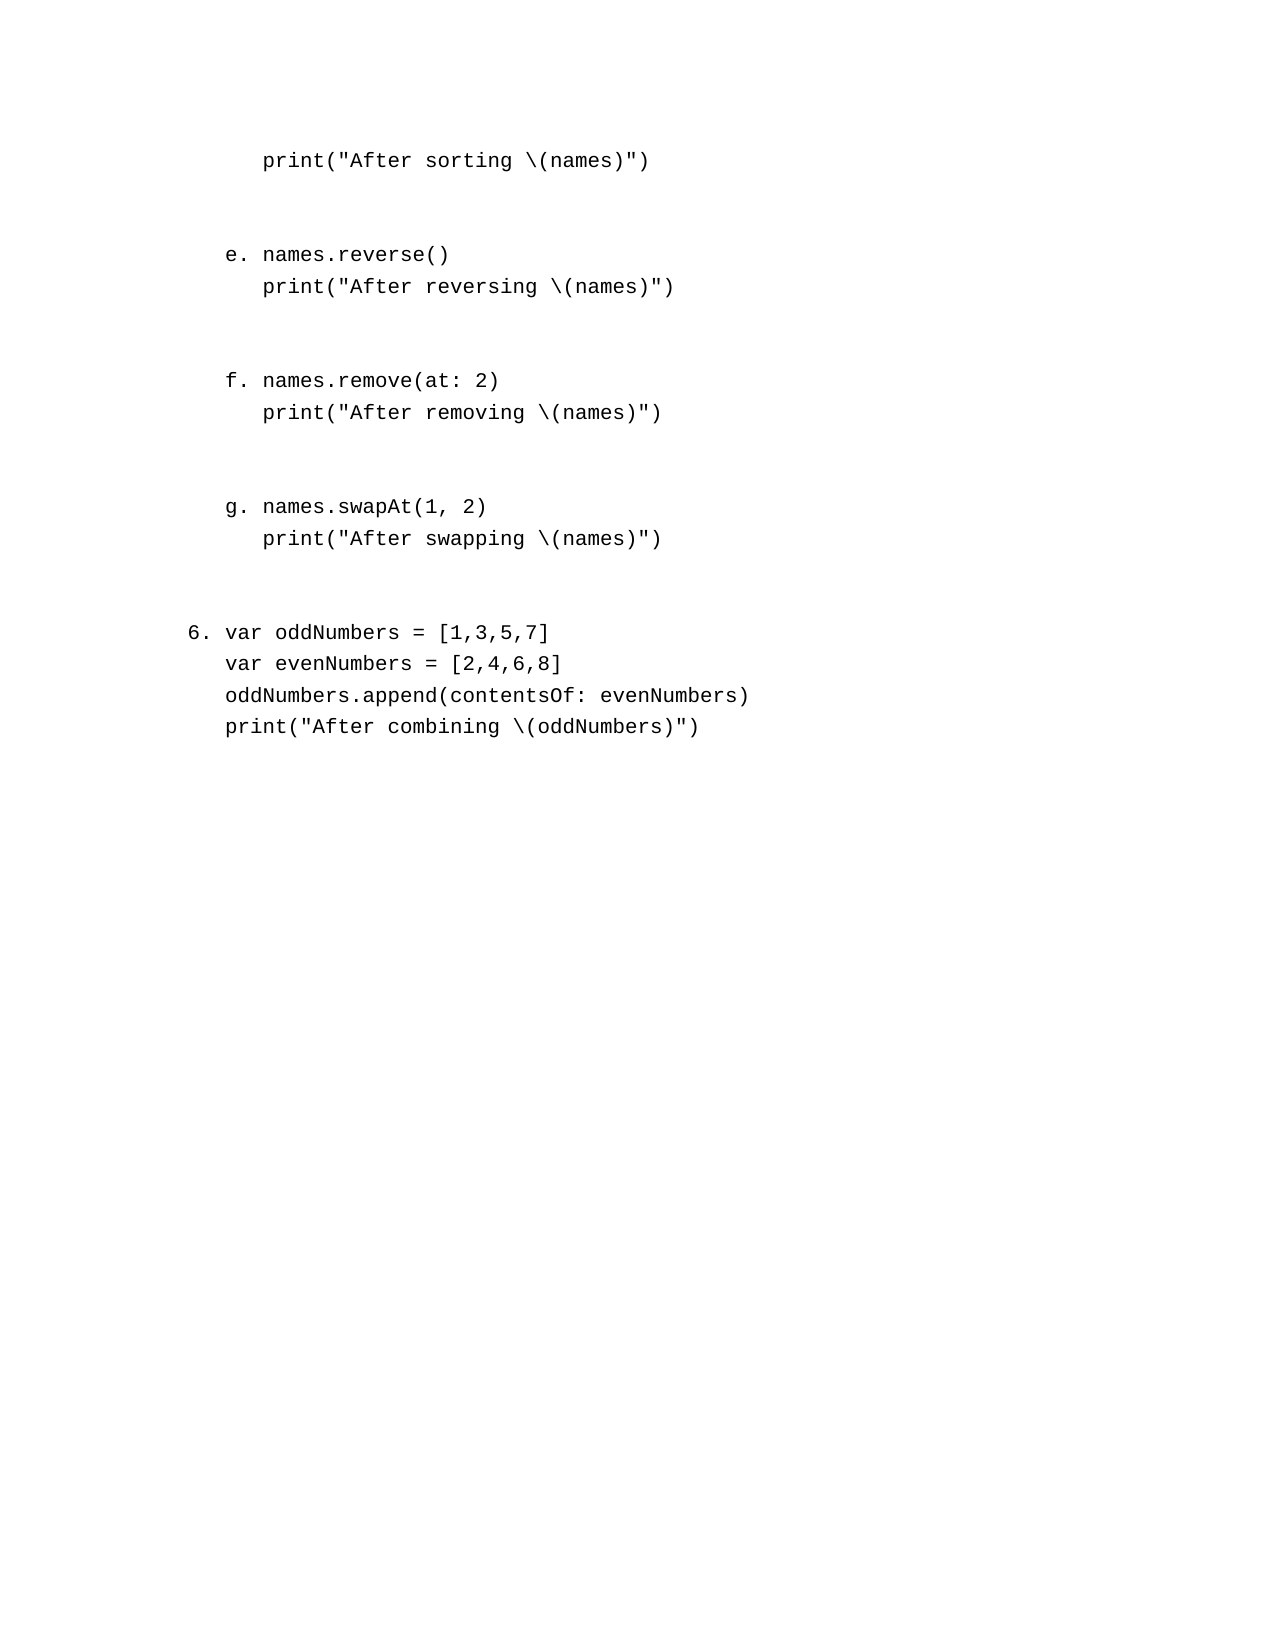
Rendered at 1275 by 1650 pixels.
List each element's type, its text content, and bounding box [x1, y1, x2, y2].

list names.reverse() [225, 244, 1117, 268]
text print("After swapping \(names)") [262, 527, 1117, 551]
list names.swapAt(1, 2) [225, 496, 1117, 520]
text print("After reversing \(names)") [262, 276, 1117, 299]
text print("After sorting \(names)") [262, 150, 1117, 174]
list var oddNumbers = [1,3,5,7] [187, 622, 1117, 646]
text oddNumbers.append(contentsOf: evenNumbers) [225, 685, 1117, 708]
text print("After combining \(oddNumbers)") [225, 716, 1117, 740]
text print("After removing \(names)") [262, 402, 1117, 425]
list names.remove(at: 2) [225, 370, 1117, 394]
text var evenNumbers = [2,4,6,8] [225, 653, 1117, 677]
